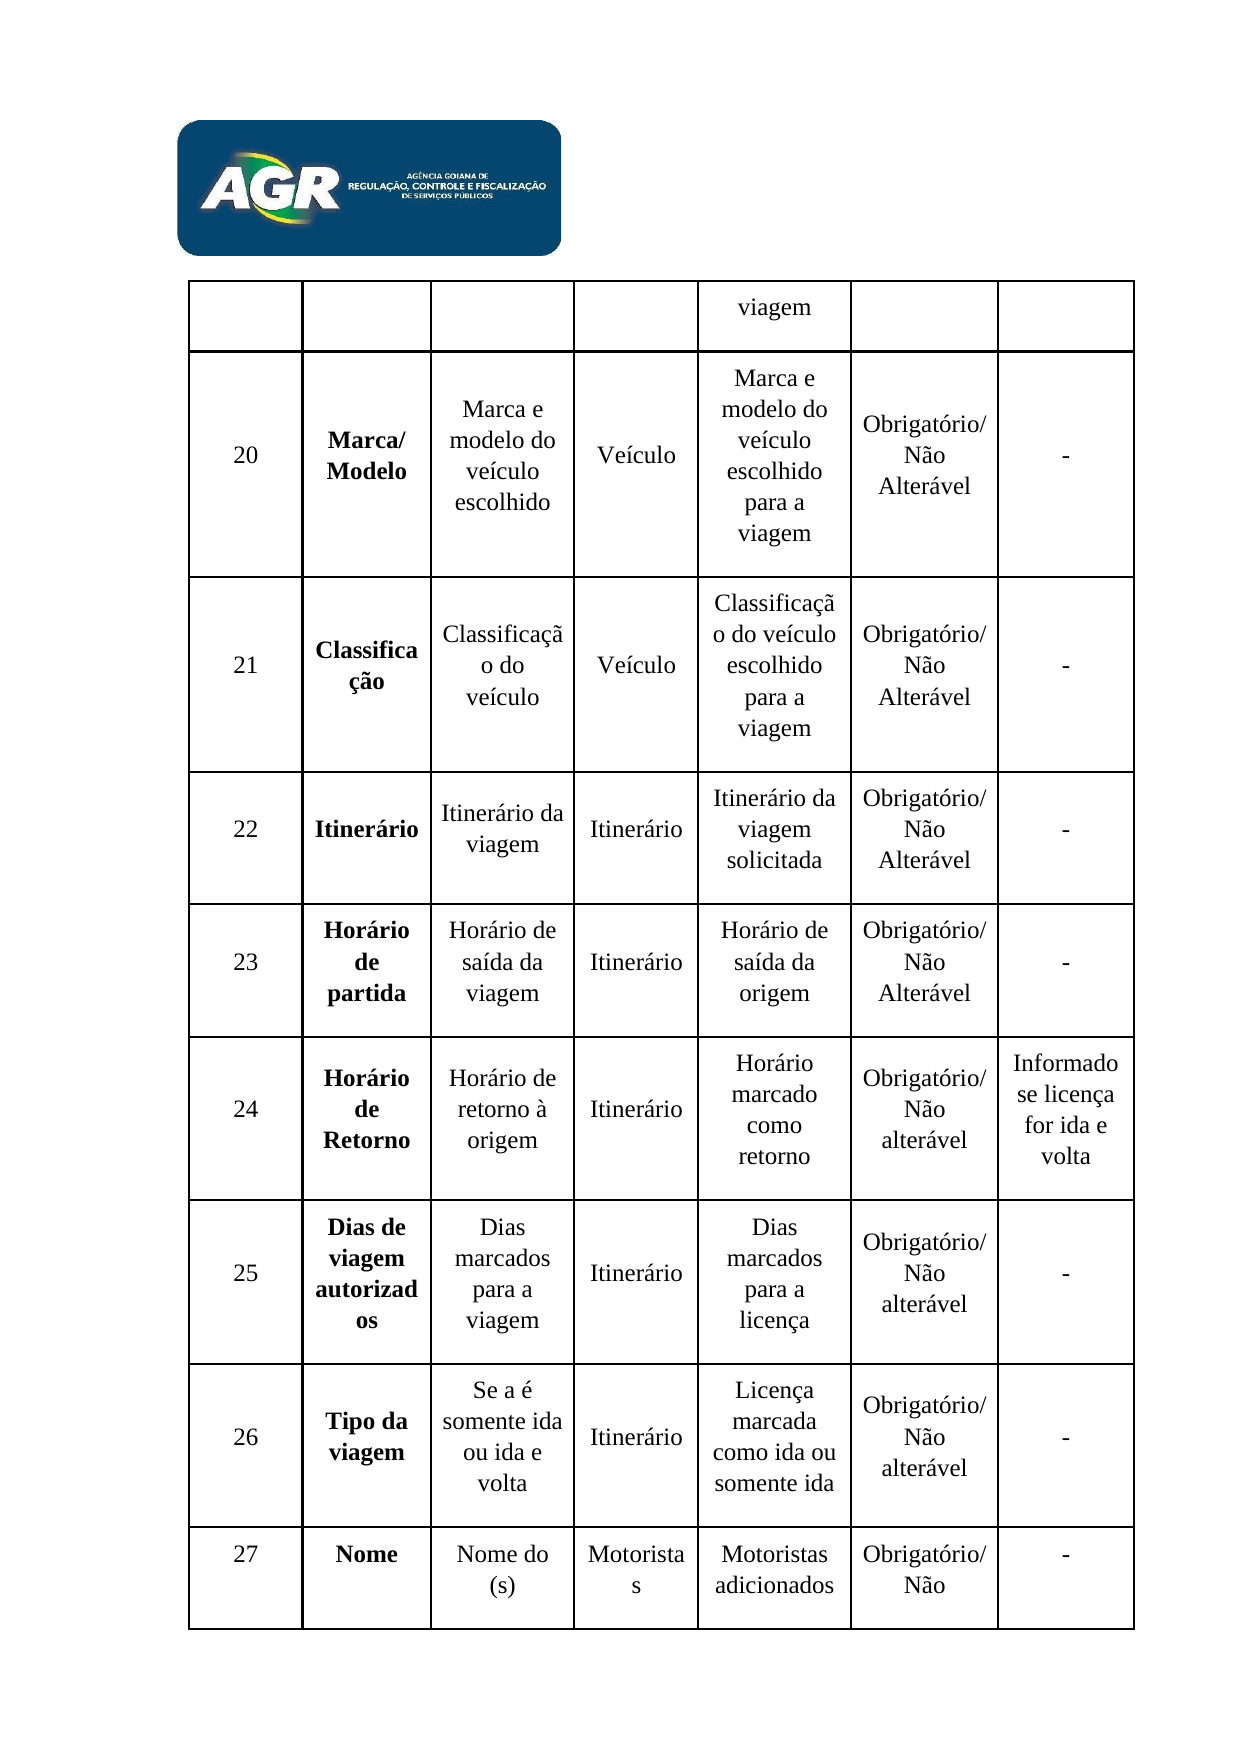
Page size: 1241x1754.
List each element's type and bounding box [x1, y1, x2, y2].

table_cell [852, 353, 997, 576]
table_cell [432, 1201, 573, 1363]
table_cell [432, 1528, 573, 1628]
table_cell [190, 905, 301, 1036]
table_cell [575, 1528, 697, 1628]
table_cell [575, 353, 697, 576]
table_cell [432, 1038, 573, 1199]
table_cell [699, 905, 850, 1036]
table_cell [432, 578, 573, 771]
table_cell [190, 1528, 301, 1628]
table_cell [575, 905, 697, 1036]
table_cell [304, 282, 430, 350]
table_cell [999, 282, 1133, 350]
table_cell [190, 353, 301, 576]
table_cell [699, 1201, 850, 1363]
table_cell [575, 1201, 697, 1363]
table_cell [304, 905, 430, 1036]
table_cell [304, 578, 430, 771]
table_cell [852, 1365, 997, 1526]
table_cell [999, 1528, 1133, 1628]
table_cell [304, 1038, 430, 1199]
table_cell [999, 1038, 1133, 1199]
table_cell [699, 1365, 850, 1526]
picture [177, 120, 562, 256]
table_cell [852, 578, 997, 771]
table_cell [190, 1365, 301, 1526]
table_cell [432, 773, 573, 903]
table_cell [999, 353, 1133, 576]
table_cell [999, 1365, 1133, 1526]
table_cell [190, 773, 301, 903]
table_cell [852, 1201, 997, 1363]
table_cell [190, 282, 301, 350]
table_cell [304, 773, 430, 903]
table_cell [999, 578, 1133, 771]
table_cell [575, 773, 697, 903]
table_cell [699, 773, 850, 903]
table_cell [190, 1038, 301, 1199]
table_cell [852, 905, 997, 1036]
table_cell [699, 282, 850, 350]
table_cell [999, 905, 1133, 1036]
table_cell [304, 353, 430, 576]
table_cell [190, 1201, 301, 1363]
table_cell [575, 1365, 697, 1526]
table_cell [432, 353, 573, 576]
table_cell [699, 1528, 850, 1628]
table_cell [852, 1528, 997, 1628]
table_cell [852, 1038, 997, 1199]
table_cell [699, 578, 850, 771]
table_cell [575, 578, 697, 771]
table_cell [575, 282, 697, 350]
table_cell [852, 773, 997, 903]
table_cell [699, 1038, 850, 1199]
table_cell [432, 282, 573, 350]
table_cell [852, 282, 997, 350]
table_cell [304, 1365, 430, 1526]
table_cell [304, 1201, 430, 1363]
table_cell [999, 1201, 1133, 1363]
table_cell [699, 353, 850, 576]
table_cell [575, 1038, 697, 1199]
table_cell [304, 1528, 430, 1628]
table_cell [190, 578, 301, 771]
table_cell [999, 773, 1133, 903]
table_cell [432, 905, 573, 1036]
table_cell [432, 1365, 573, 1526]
